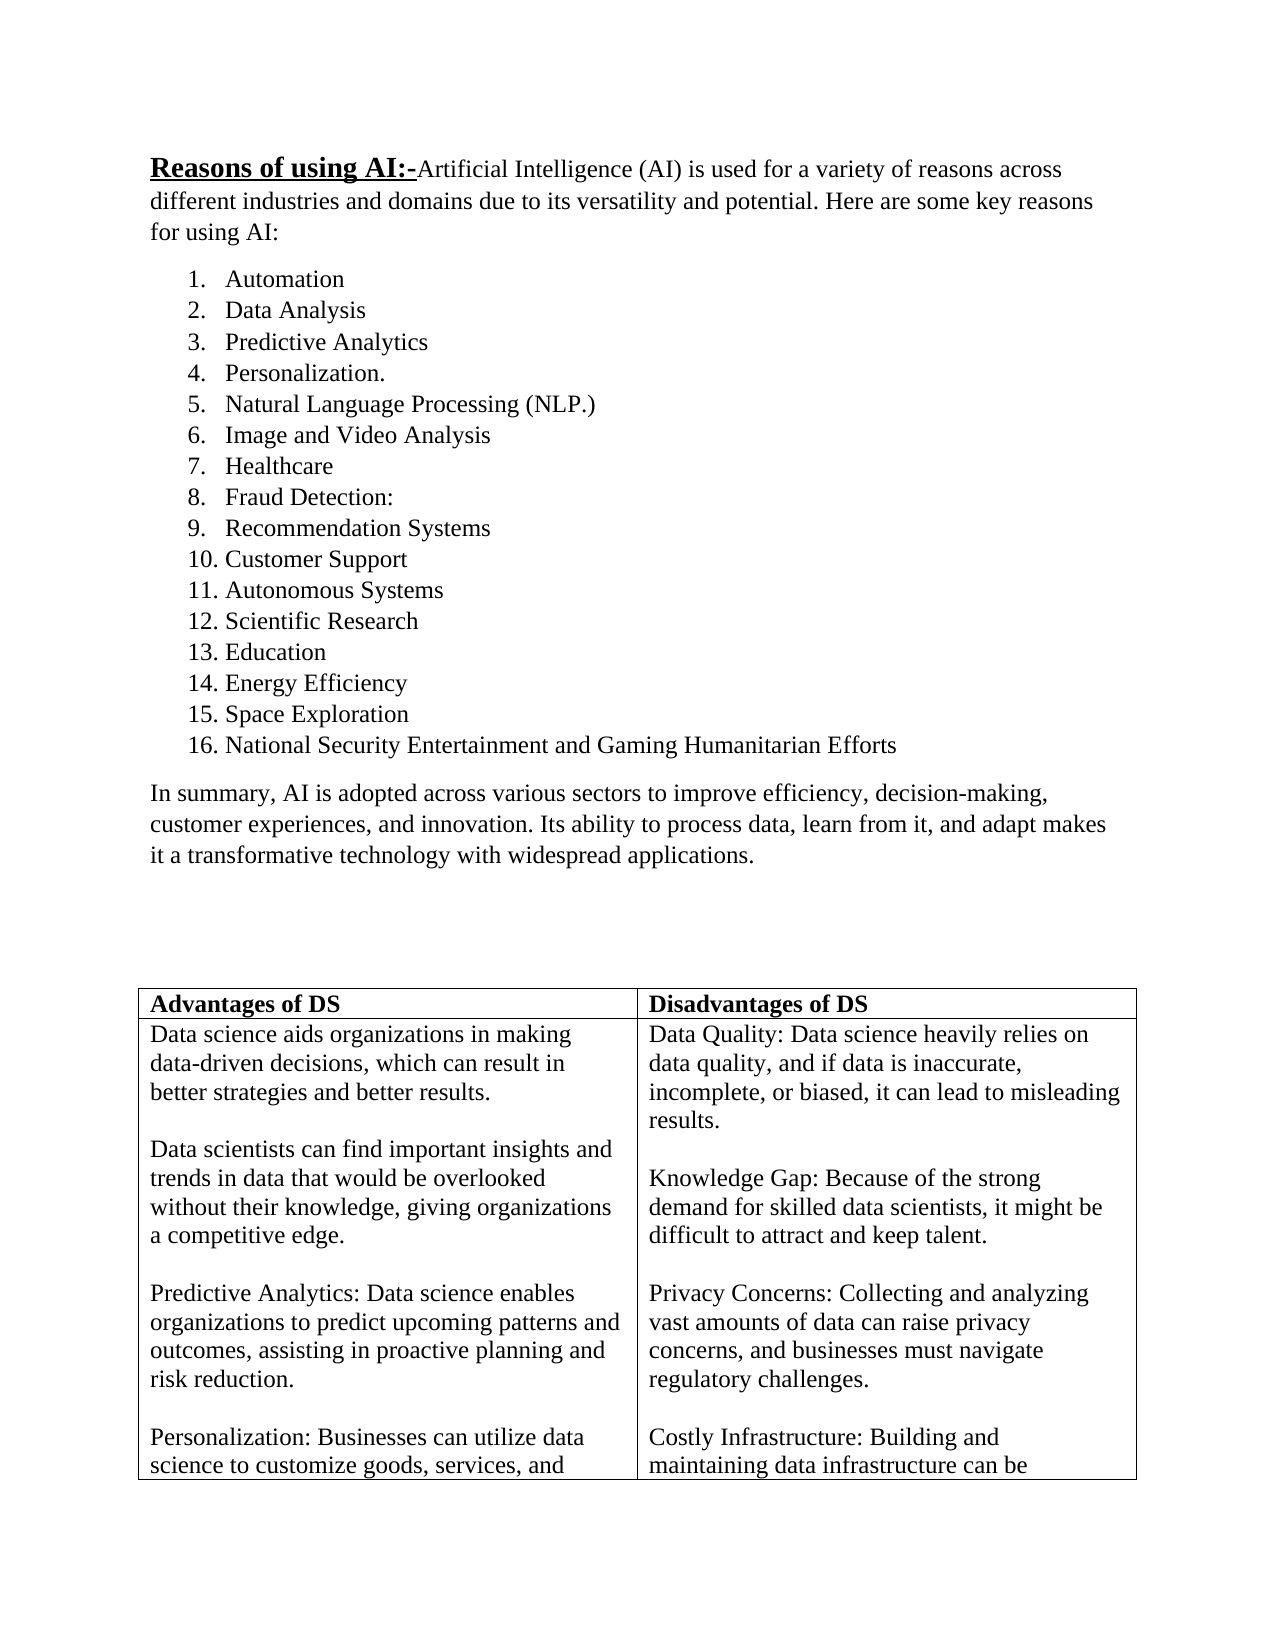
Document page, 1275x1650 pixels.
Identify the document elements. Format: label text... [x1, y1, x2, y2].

list Fraud Detection: [187, 482, 1125, 511]
list Predictive Analytics [187, 327, 1125, 355]
list Data Analysis [187, 296, 1125, 324]
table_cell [139, 1019, 637, 1479]
list Personalization. [187, 358, 1125, 386]
list Education [187, 637, 1125, 666]
table_header Advantages of DS [139, 989, 637, 1018]
list Energy Efficiency [187, 668, 1125, 697]
list Customer Support [187, 544, 1125, 573]
list National Security Entertainment and Gaming Humanitarian Efforts [187, 730, 1125, 759]
list Image and Video Analysis [187, 420, 1125, 448]
text Reasons of using AI:-Artificial Intelligence (AI) is used for a variety of reasons across different industries and domains due to its versatility and potential. Here are some key reasons for using AI: [150, 150, 1125, 246]
list Autonomous Systems [187, 575, 1125, 604]
list Healthcare [187, 451, 1125, 479]
list Natural Language Processing (NLP.) [187, 389, 1125, 417]
table_header Disadvantages of DS [638, 989, 1136, 1018]
list Scientific Research [187, 606, 1125, 635]
list Recommendation Systems [187, 513, 1125, 542]
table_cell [638, 1019, 1136, 1479]
list Automation [187, 264, 1125, 293]
text In summary, AI is adopted across various sectors to improve efficiency, decision-making, customer experiences, and innovation. Its ability to process data, learn from it, and adapt makes it a transformative technology with widespread applications. [150, 778, 1125, 869]
list Space Exploration [187, 699, 1125, 728]
